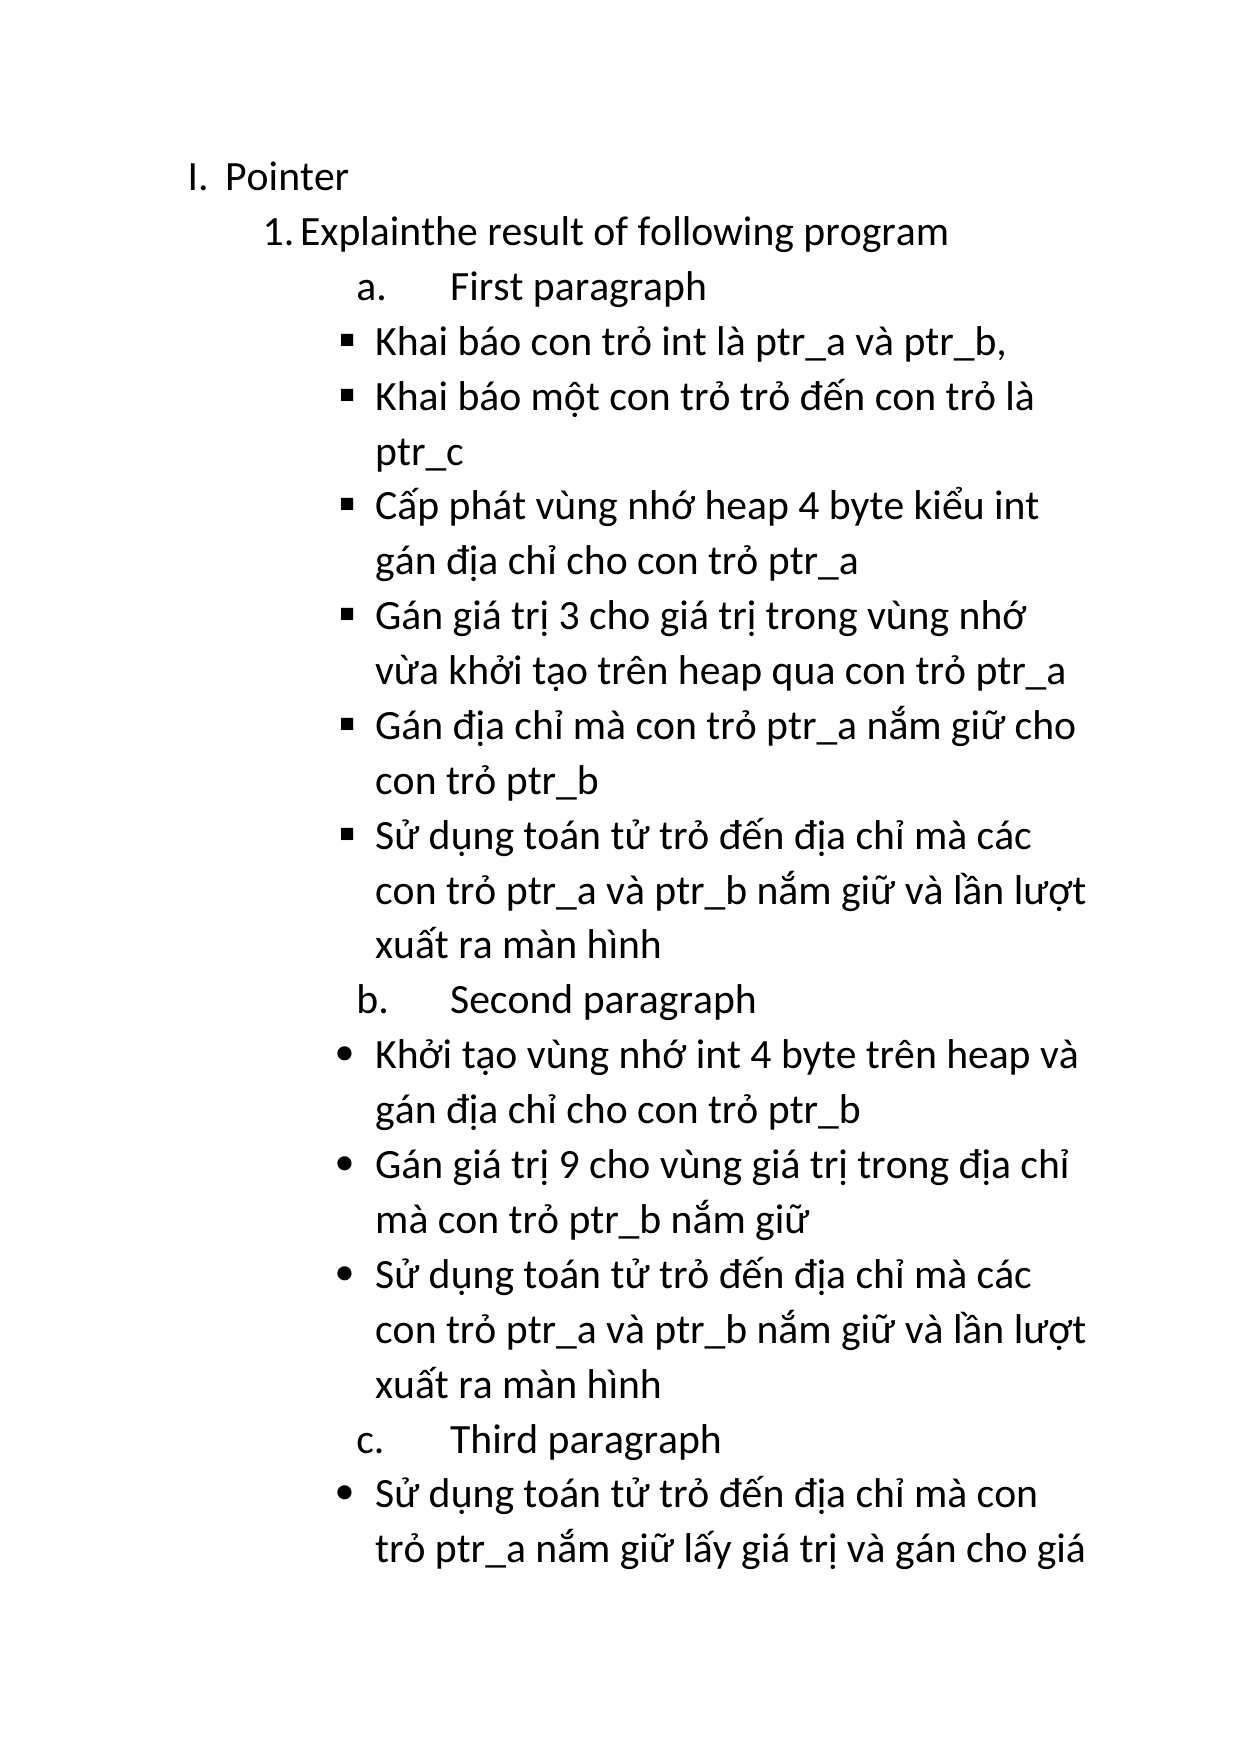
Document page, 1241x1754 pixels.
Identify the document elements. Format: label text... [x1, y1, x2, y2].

list Khai báo con trỏ int là ptr_a và ptr_b, [337, 315, 1090, 366]
list Gán giá trị 3 cho giá trị trong vùng nhớ vừa khởi tạo trên heap qua con trỏ ptr_a [337, 589, 1090, 695]
list Explainthe result of following program [262, 205, 1090, 256]
list Sử dụng toán tử trỏ đến địa chỉ mà các con trỏ ptr_a và ptr_b nắm giữ và lần lượt xuất ra màn hình [337, 1248, 1090, 1408]
list Sử dụng toán tử trỏ đến địa chỉ mà các con trỏ ptr_a và ptr_b nắm giữ và lần lượt xuất ra màn hình [337, 809, 1090, 969]
list Third paragraph [356, 1413, 1090, 1463]
list Sử dụng toán tử trỏ đến địa chỉ mà con trỏ ptr_a nắm giữ lấy giá trị và gán cho giá trị bên trong địa chỉ mà con trỏ ptr_b nắm giữ [337, 1467, 1090, 1573]
list Gán giá trị 9 cho vùng giá trị trong địa chỉ mà con trỏ ptr_b nắm giữ [337, 1138, 1090, 1244]
list Gán địa chỉ mà con trỏ ptr_a nắm giữ cho con trỏ ptr_b [337, 699, 1090, 805]
list First paragraph [356, 260, 1090, 311]
list Pointer [187, 150, 1090, 201]
list Khai báo một con trỏ trỏ đến con trỏ là ptr_c [337, 369, 1090, 475]
list Cấp phát vùng nhớ heap 4 byte kiểu int gán địa chỉ cho con trỏ ptr_a [337, 479, 1090, 585]
list Second paragraph [356, 973, 1090, 1024]
list Khởi tạo vùng nhớ int 4 byte trên heap và gán địa chỉ cho con trỏ ptr_b [337, 1028, 1090, 1134]
